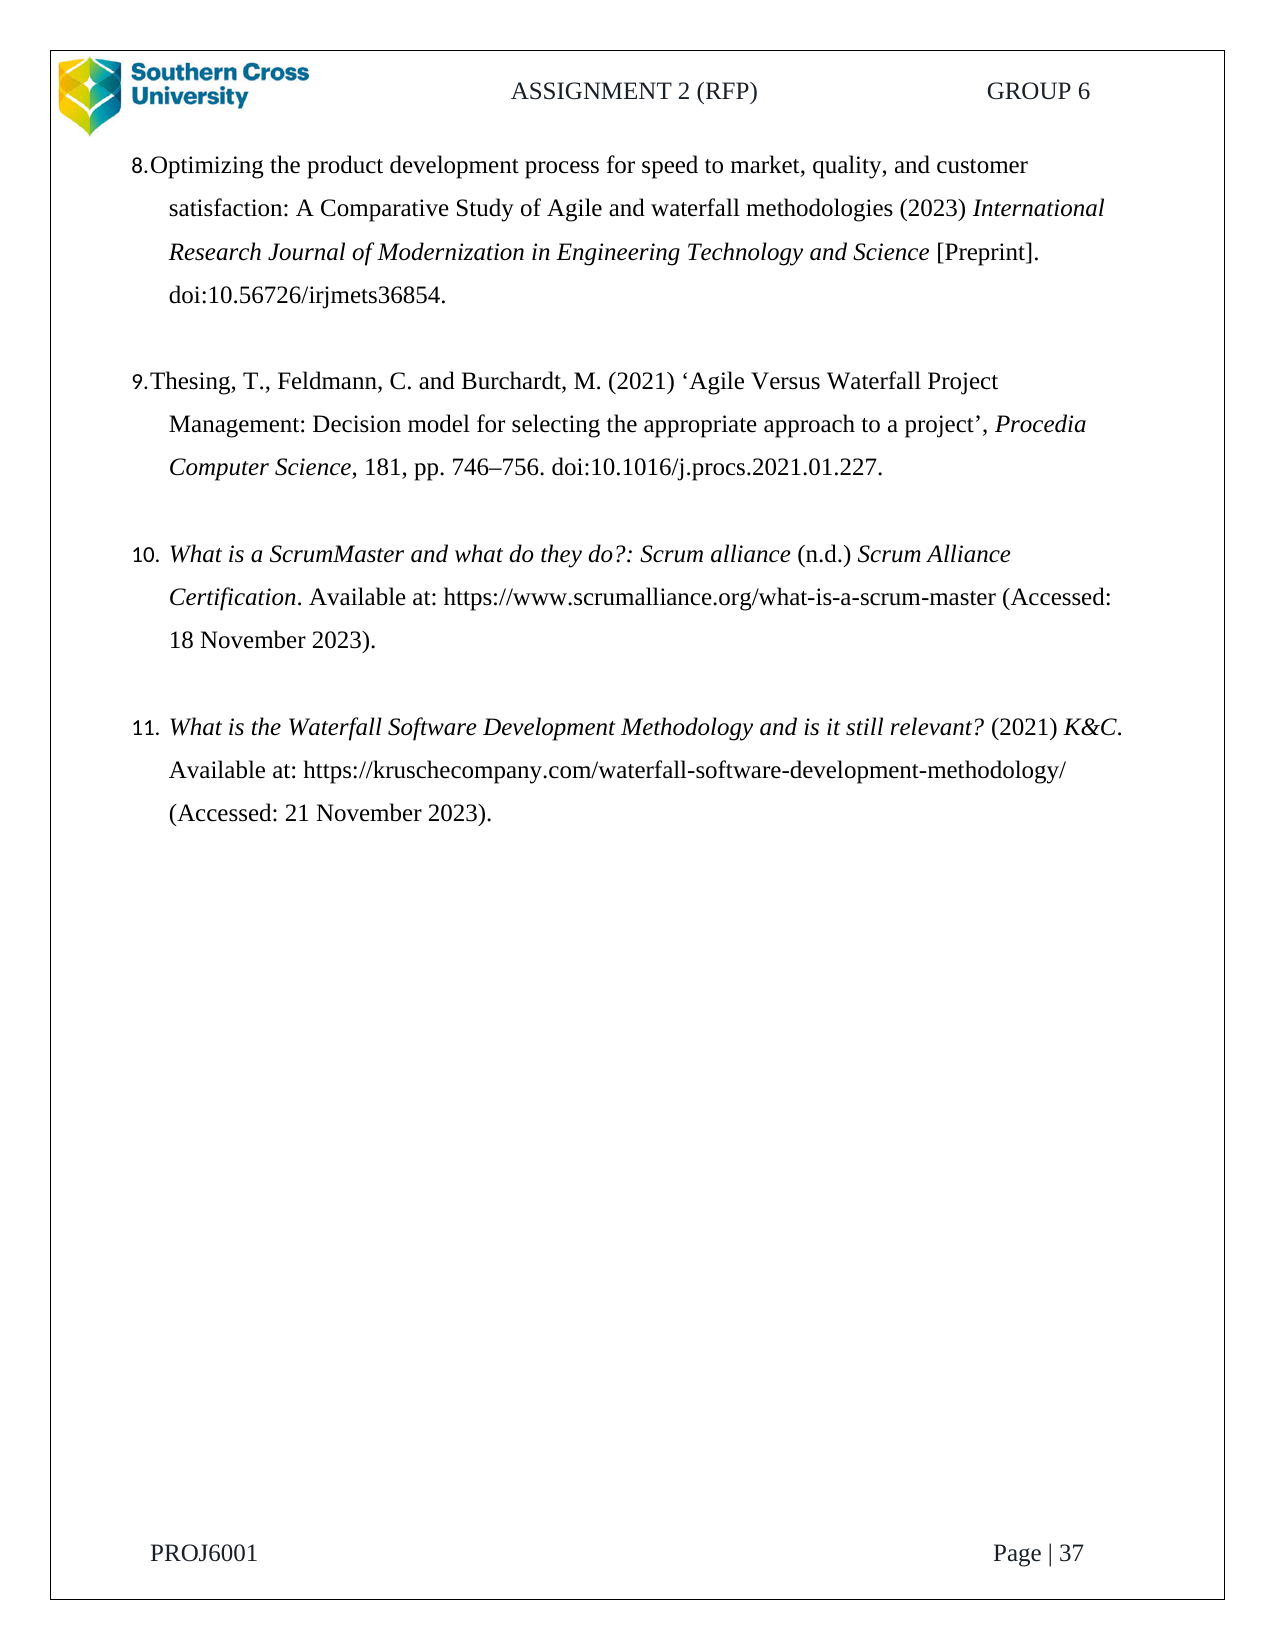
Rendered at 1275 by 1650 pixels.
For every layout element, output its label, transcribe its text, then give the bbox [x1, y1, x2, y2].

list What is the Waterfall Software Development Methodology and is it still relevant? (2021) K&C. Available at: https://kruschecompany.com/waterfall-software-development-methodology/ (Accessed: 21 November 2023). [131, 712, 1125, 827]
list Optimizing the product development process for speed to market, quality, and customer satisfaction: A Comparative Study of Agile and waterfall methodologies (2023) International Research Journal of Modernization in Engineering Technology and Science [Preprint]. doi:10.56726/irjmets36854. [131, 150, 1125, 308]
list What is a ScrumMaster and what do they do?: Scrum alliance (n.d.) Scrum Alliance Certification. Available at: https://www.scrumalliance.org/what-is-a-scrum-master (Accessed: 18 November 2023). [131, 539, 1125, 654]
list Thesing, T., Feldmann, C. and Burchardt, M. (2021) ‘Agile Versus Waterfall Project Management: Decision model for selecting the appropriate approach to a project’, Procedia Computer Science, 181, pp. 746–756. doi:10.1016/j.procs.2021.01.227. [131, 366, 1125, 481]
picture [58, 56, 317, 139]
